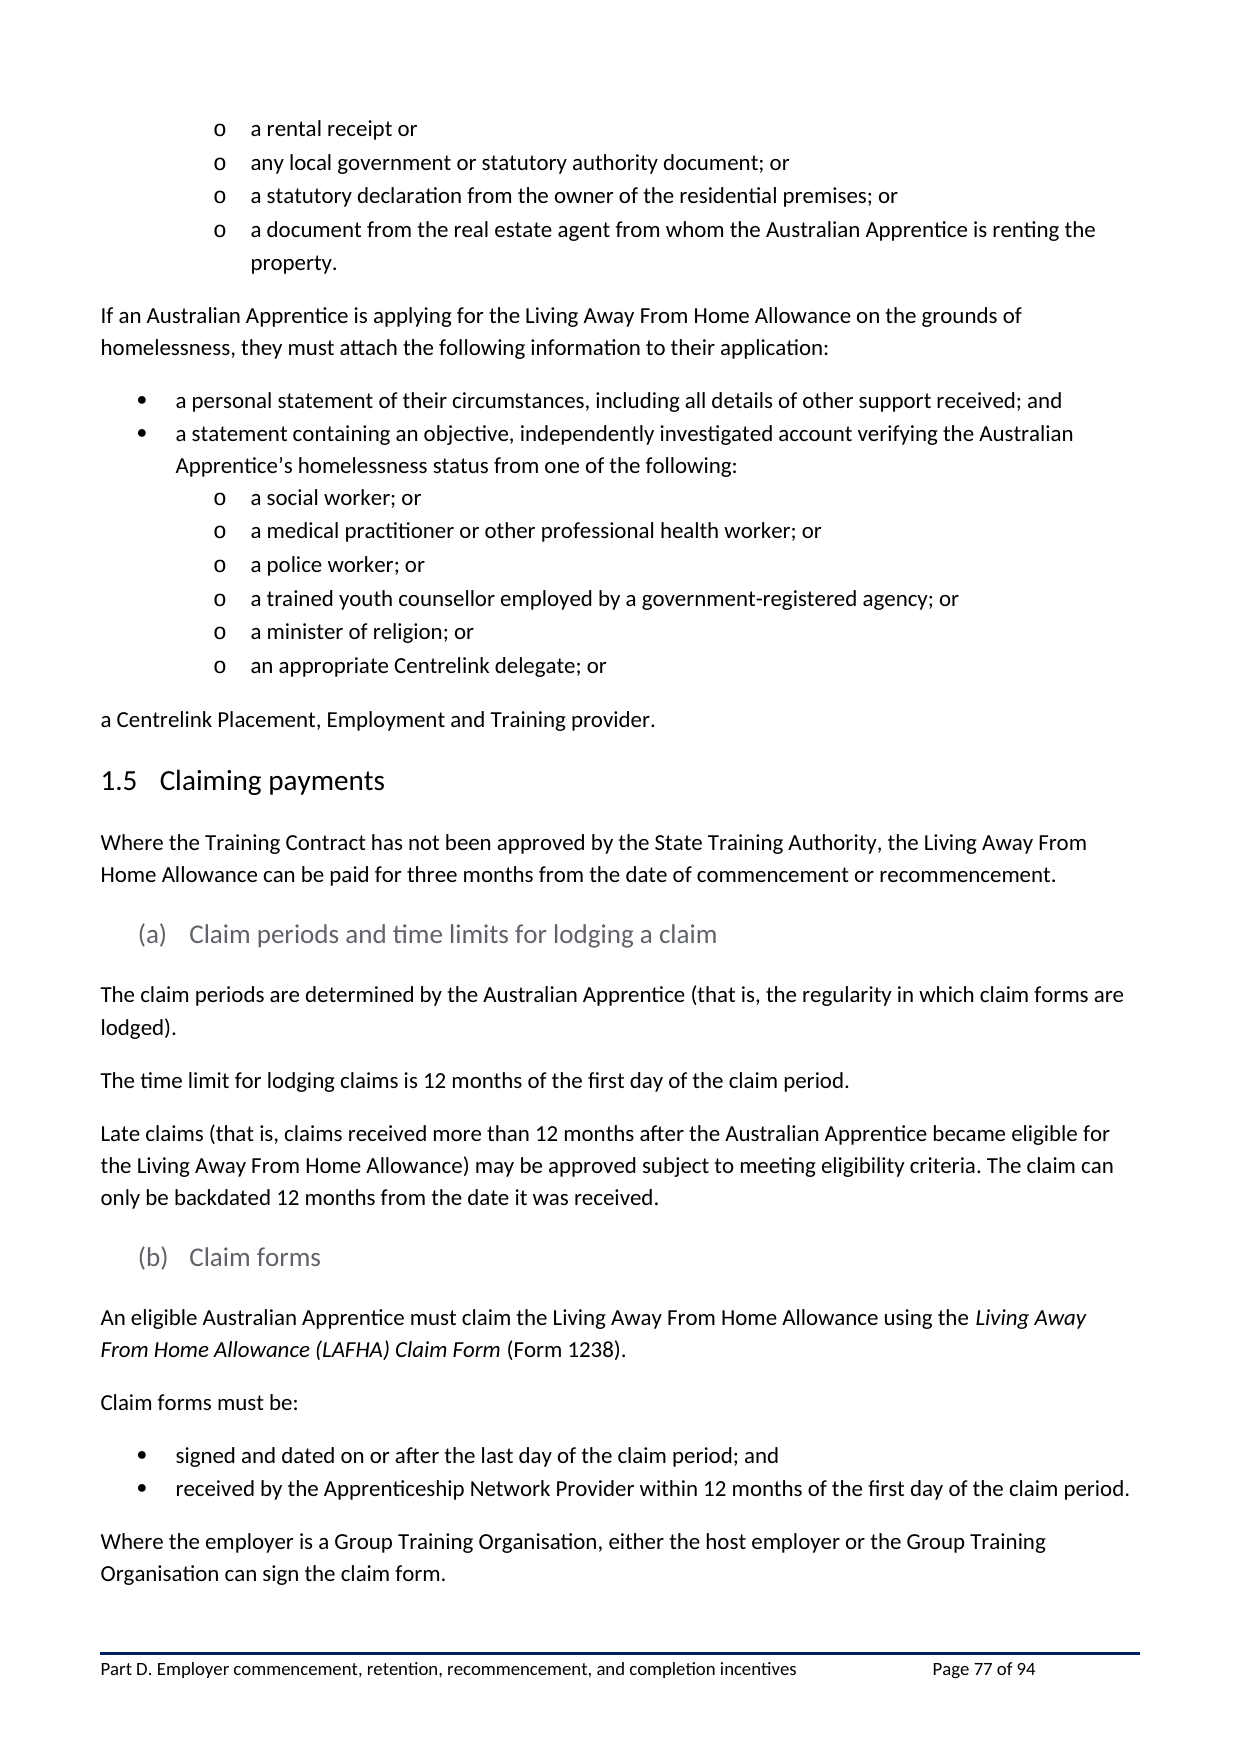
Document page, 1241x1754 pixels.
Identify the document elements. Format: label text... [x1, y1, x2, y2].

list received by the Apprenticeship Network Provider within 12 months of the first day of the claim period. [138, 1474, 1140, 1502]
text Claim forms must be: [100, 1388, 1140, 1417]
list a statement containing an objective, independently investigated account verifying the Australian Apprentice’s homelessness status from one of the following: [138, 419, 1140, 479]
text If an Australian Apprentice is applying for the Living Away From Home Allowance on the grounds of homelessness, they must attach the following information to their application: [100, 301, 1140, 362]
list a trained youth counsellor employed by a government-registered agency; or [213, 584, 1140, 613]
list a medical practitioner or other professional health worker; or [213, 517, 1140, 546]
list a rental receipt or [213, 114, 1140, 143]
list a minister of religion; or [213, 617, 1140, 646]
list a document from the real estate agent from whom the Australian Apprentice is renting the property. [213, 215, 1140, 276]
list an appropriate Centrelink delegate; or [213, 651, 1140, 680]
list a personal statement of their circumstances, including all details of other support received; and [138, 387, 1140, 414]
text a Centrelink Placement, Employment and Training provider. [100, 705, 1140, 733]
text Where the employer is a Group Training Organisation, either the host employer or the Group Training Organisation can sign the claim form. [100, 1527, 1140, 1587]
text The claim periods are determined by the Australian Apprentice (that is, the regularity in which claim forms are lodged). [100, 981, 1140, 1041]
list signed and dated on or after the last day of the claim period; and [138, 1442, 1140, 1469]
subtitle Claim periods and time limits for lodging a claim [138, 918, 1140, 951]
list any local government or statutory authority document; or [213, 148, 1140, 177]
text Late claims (that is, claims received more than 12 months after the Australian Apprentice became eligible for the Living Away From Home Allowance) may be approved subject to meeting eligibility criteria. The claim can only be backdated 12 months from the date it was received. [100, 1119, 1140, 1211]
text The time limit for lodging claims is 12 months of the first day of the claim period. [100, 1066, 1140, 1094]
text An eligible Australian Apprentice must claim the Living Away From Home Allowance using the Living Away From Home Allowance (LAFHA) Claim Form (Form 1238). [100, 1303, 1140, 1363]
list a police worker; or [213, 550, 1140, 579]
text Where the Training Contract has not been approved by the State Training Authority, the Living Away From Home Allowance can be paid for three months from the date of commencement or recommencement. [100, 828, 1140, 888]
list a social worker; or [213, 483, 1140, 512]
subtitle Claim forms [138, 1240, 1140, 1273]
subtitle Claiming payments [100, 762, 1140, 798]
list a statutory declaration from the owner of the residential premises; or [213, 181, 1140, 211]
